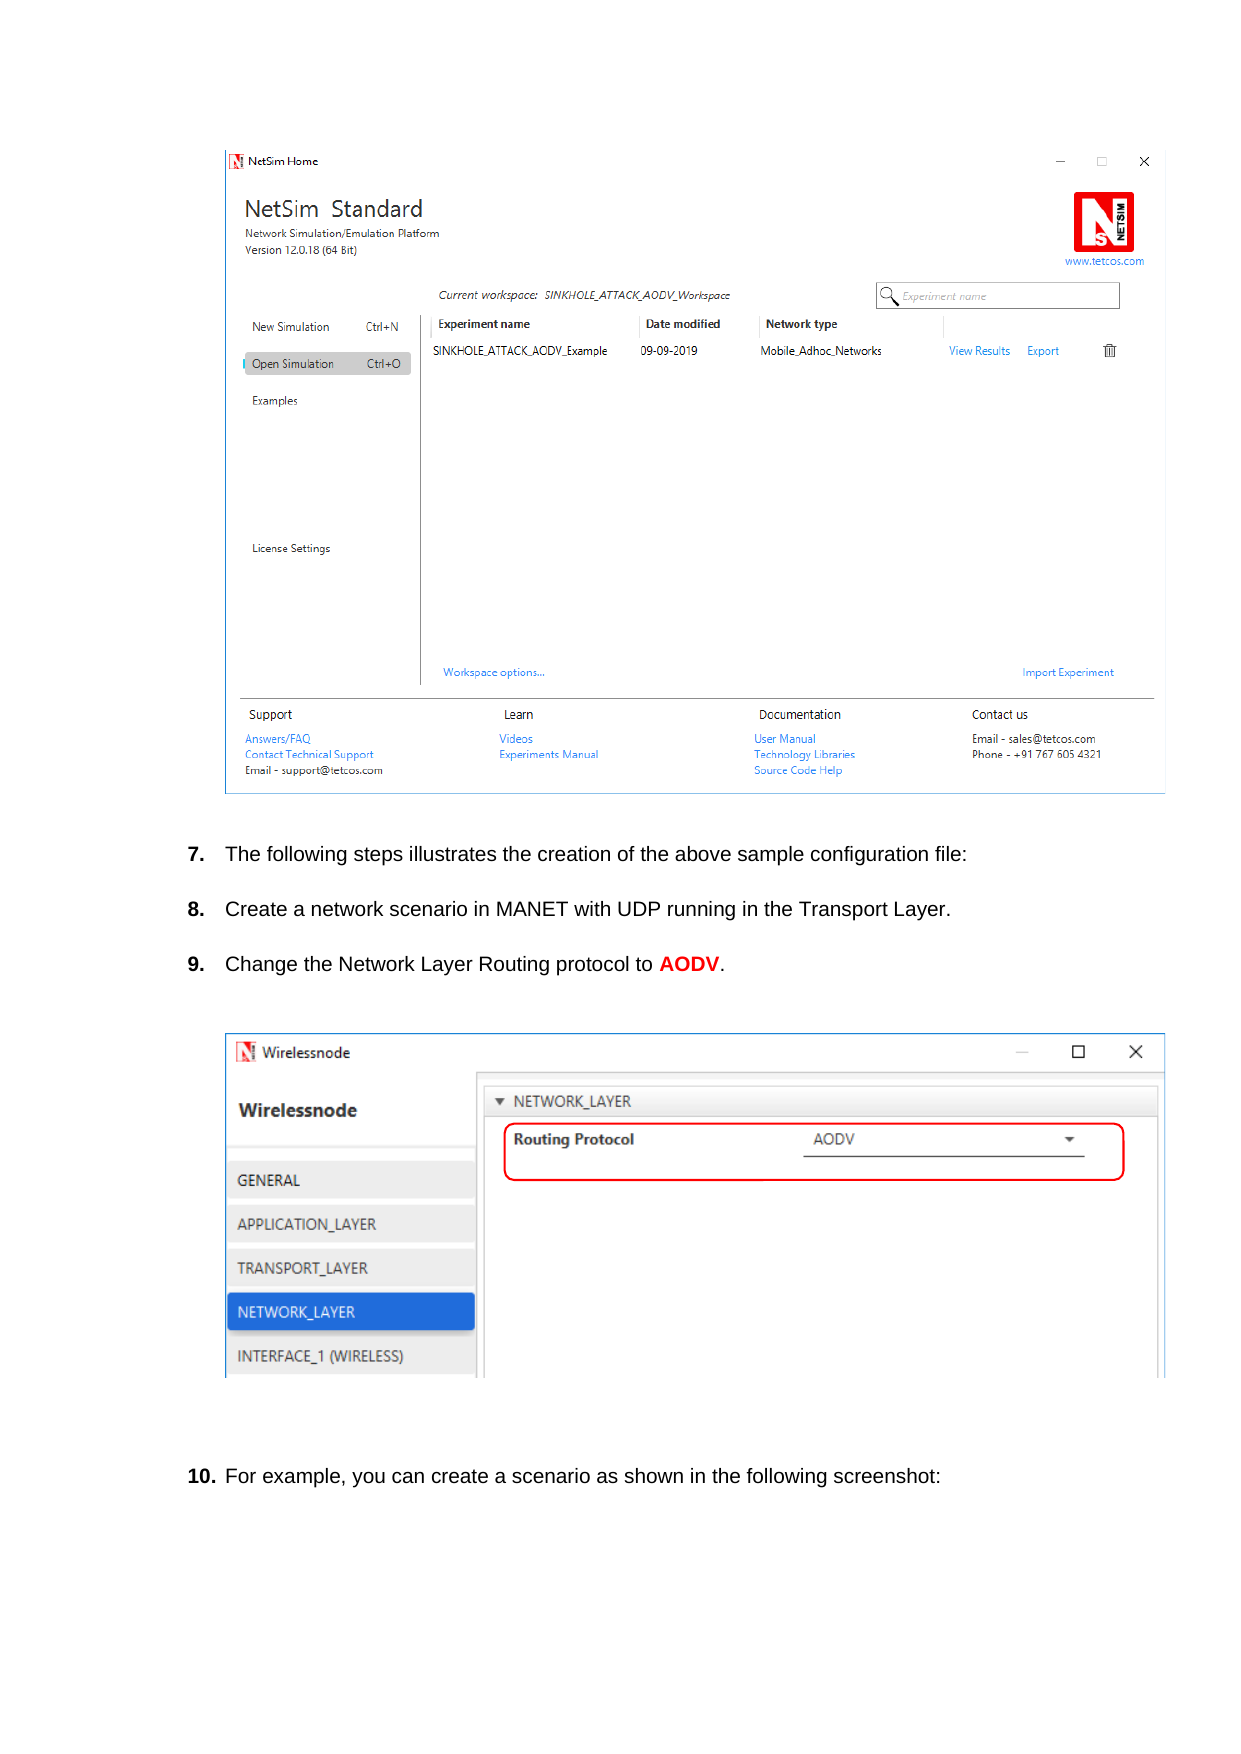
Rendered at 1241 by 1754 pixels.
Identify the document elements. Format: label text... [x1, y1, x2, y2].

list For example, you can create a scenario as shown in the following screenshot: [187, 1464, 1090, 1488]
picture [225, 1033, 1166, 1378]
list Create a network scenario in MANET with UDP running in the Transport Layer. [187, 896, 1090, 920]
list The following steps illustrates the creation of the above sample configuration file: [187, 841, 1090, 865]
list Change the Network Layer Routing protocol to AODV. [187, 951, 1090, 975]
picture [225, 150, 1166, 794]
